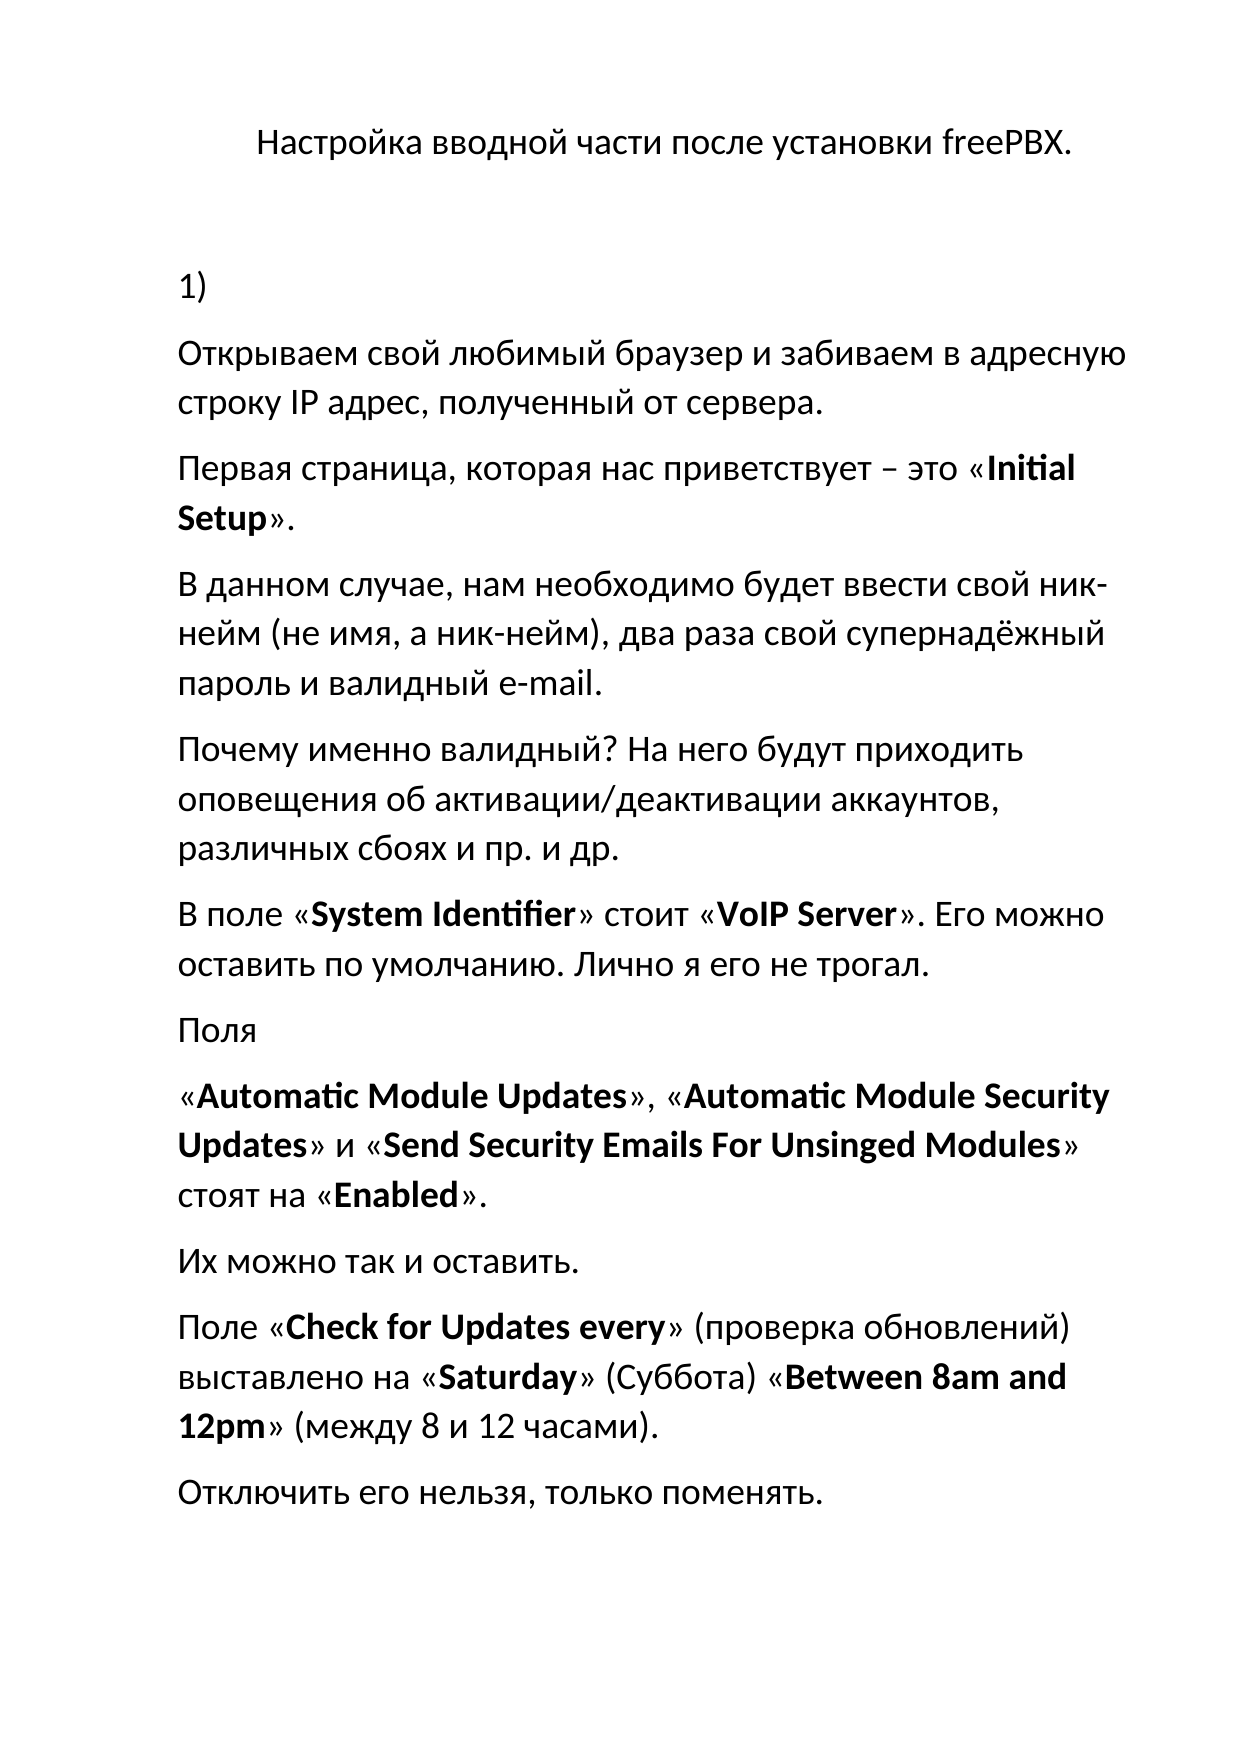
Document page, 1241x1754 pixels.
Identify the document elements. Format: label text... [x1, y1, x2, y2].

text «Automatic Module Updates», «Automatic Module Security Updates» и «Send Security Emails For Unsinged Modules» стоят на «Enabled». [177, 1072, 1152, 1217]
text Отключить его нельзя, только поменять. [177, 1468, 1152, 1514]
text Их можно так и оставить. [177, 1237, 1152, 1283]
text 1) [177, 213, 1152, 308]
text В поле «System Identifier» стоит «VoIP Server». Его можно оставить по умолчанию. Лично я его не трогал. [177, 890, 1152, 985]
text Поле «Check for Updates every» (проверка обновлений) выставлено на «Saturday» (Суббота) «Between 8am and 12pm» (между 8 и 12 часами). [177, 1303, 1152, 1448]
text В данном случае, нам необходимо будет ввести свой ник-нейм (не имя, а ник-нейм), два раза свой супернадёжный пароль и валидный e-mail. [177, 560, 1152, 705]
text Первая страница, которая нас приветствует – это «Initial Setup». [177, 444, 1152, 539]
text Поля [177, 1006, 1152, 1052]
text Настройка вводной части после установки freePBX. [177, 118, 1152, 194]
text Почему именно валидный? На него будут приходить оповещения об активации/деактивации аккаунтов, различных сбоях и пр. и др. [177, 725, 1152, 870]
text Открываем свой любимый браузер и забиваем в адресную строку IP адрес, полученный от сервера. [177, 329, 1152, 424]
